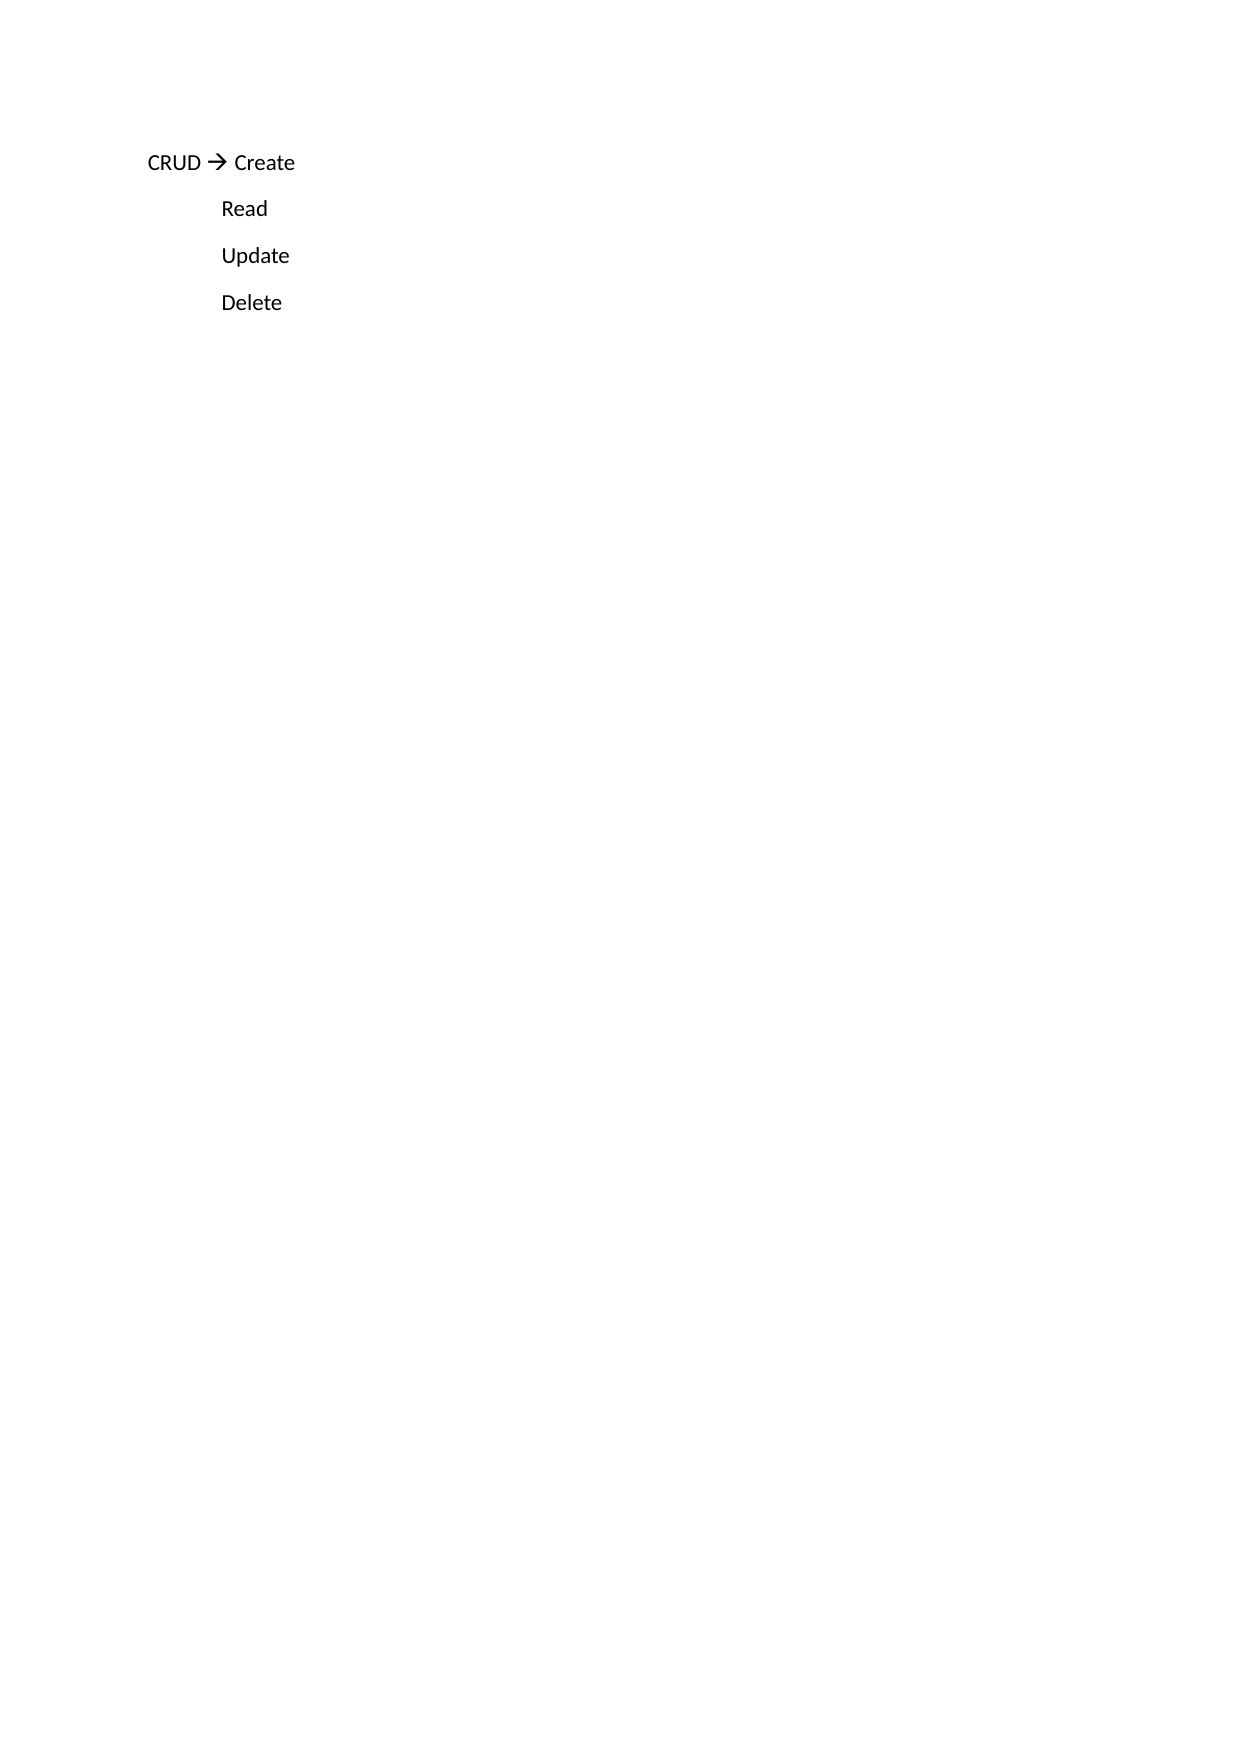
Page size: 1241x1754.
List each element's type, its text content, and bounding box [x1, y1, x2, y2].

text Read [148, 194, 1093, 222]
text CRUD Create [148, 148, 1093, 176]
text Delete [148, 288, 1093, 316]
text Update [148, 241, 1093, 269]
